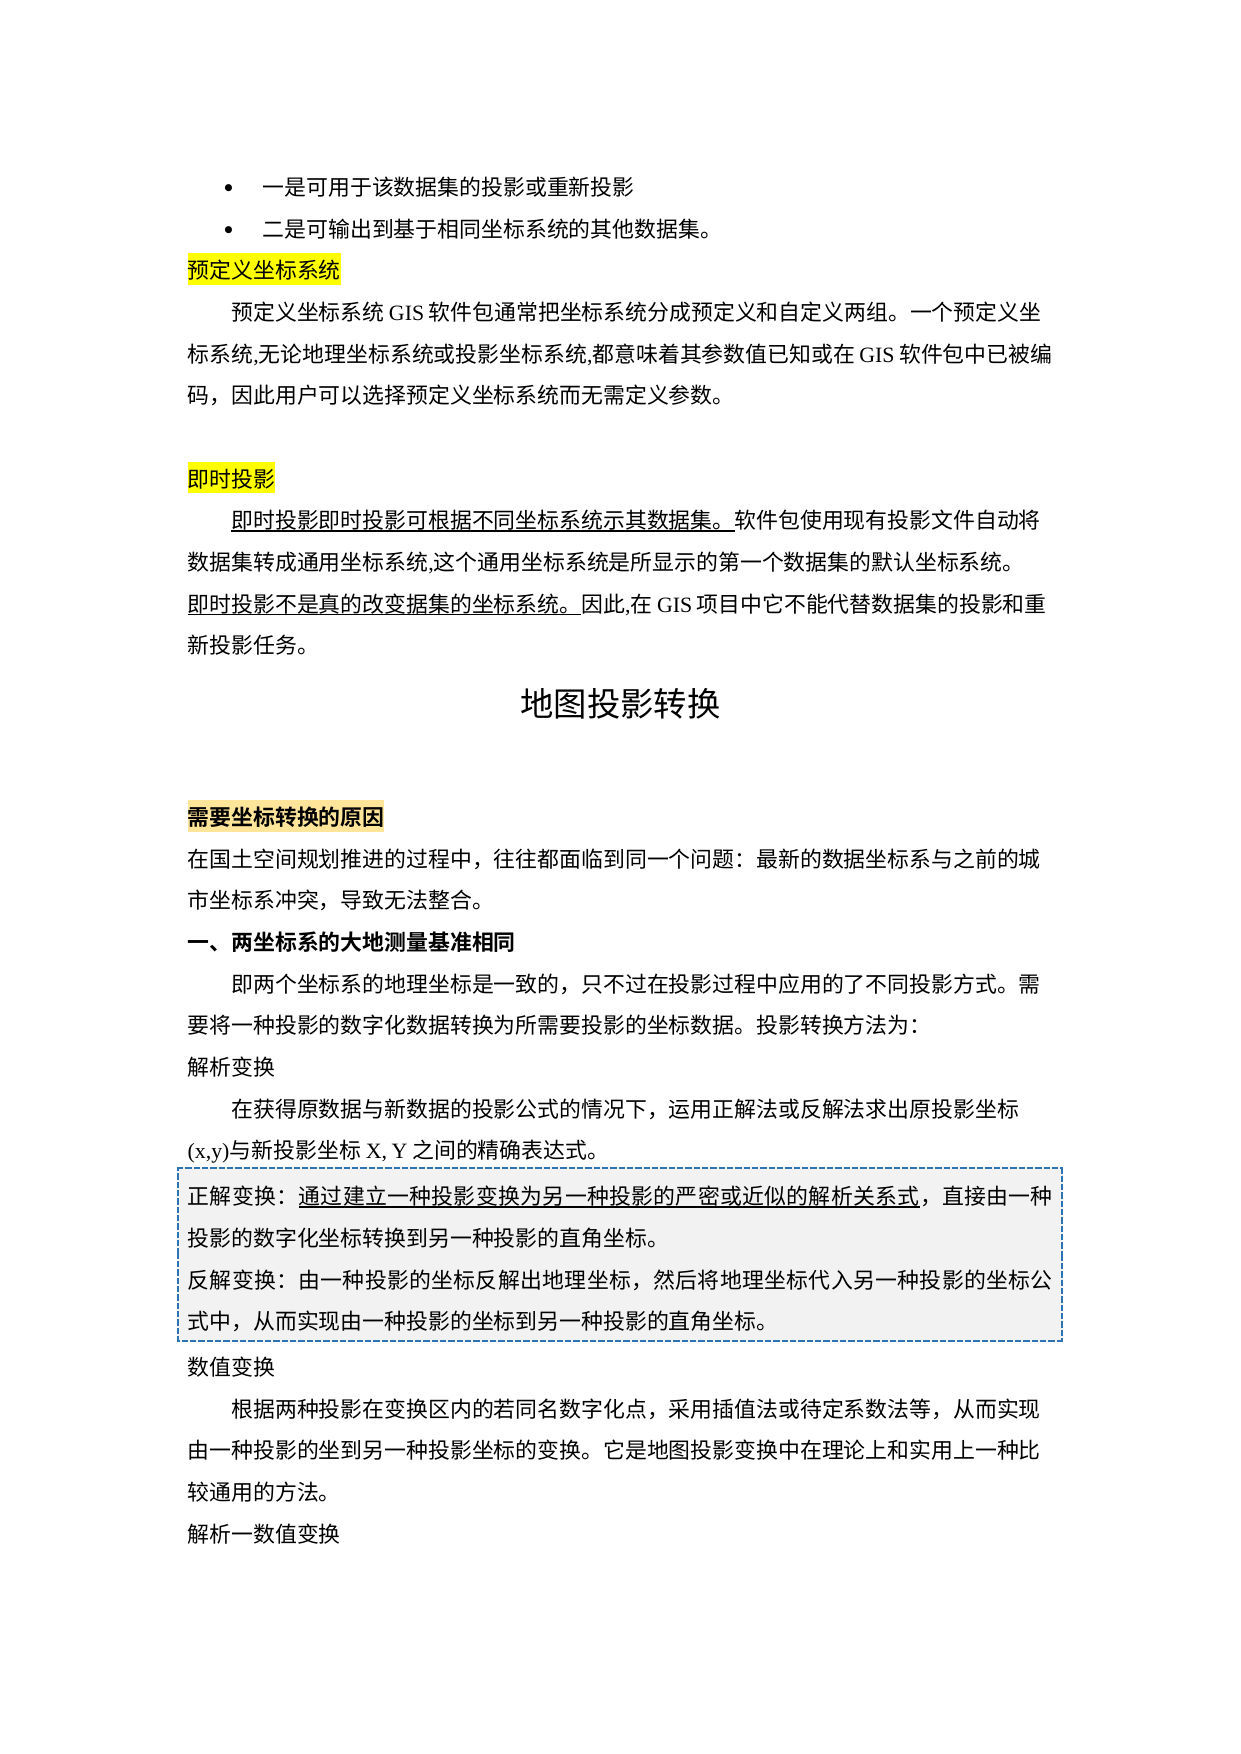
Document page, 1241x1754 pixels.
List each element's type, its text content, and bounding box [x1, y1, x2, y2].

subtitle 地图投影转换 [187, 678, 1053, 726]
text 解析一数值变换 [187, 1509, 1053, 1551]
text 预定义坐标系统 [187, 245, 1053, 287]
text 正解变换：通过建立一种投影变换为另一种投影的严密或近似的解析关系式，直接由一种投影的数字化坐标转换到另一种投影的直角坐标。 [177, 1167, 1063, 1251]
text 根据两种投影在变换区内的若同名数字化点，采用插值法或待定系数法等，从而实现由一种投影的坐到另一种投影坐标的变换。它是地图投影变换中在理论上和实用上一种比较通用的方法。 [187, 1384, 1053, 1509]
text 即两个坐标系的地理坐标是一致的，只不过在投影过程中应用的了不同投影方式。需要将一种投影的数字化数据转换为所需要投影的坐标数据。投影转换方法为： [187, 959, 1053, 1042]
list 二是可输出到基于相同坐标系统的其他数据集。 [225, 204, 1053, 245]
text 反解变换：由一种投影的坐标反解出地理坐标，然后将地理坐标代入另一种投影的坐标公式中，从而实现由一种投影的坐标到另一种投影的直角坐标。 [177, 1251, 1063, 1342]
text 需要坐标转换的原因 [187, 792, 1053, 834]
list 一是可用于该数据集的投影或重新投影 [225, 162, 1053, 204]
text 数值变换 [187, 1342, 1053, 1384]
text 即时投影即时投影可根据不同坐标系统示其数据集。软件包使用现有投影文件自动将数据集转成通用坐标系统,这个通用坐标系统是所显示的第一个数据集的默认坐标系统。 即时投影不是真的改变据集的坐标系统。因此,在GIS项目中它不能代替数据集的投影和重新投影任务。 [187, 495, 1053, 662]
text 解析变换 [187, 1042, 1053, 1084]
text 在国土空间规划推进的过程中，往往都面临到同一个问题：最新的数据坐标系与之前的城市坐标系冲突，导致无法整合。 [187, 834, 1053, 917]
text 一、两坐标系的大地测量基准相同 [187, 917, 1053, 959]
text 即时投影 [187, 454, 1053, 495]
text 预定义坐标系统GIS软件包通常把坐标系统分成预定义和自定义两组。一个预定义坐标系统,无论地理坐标系统或投影坐标系统,都意味着其参数值已知或在GIS软件包中已被编码，因此用户可以选择预定义坐标系统而无需定义参数。 [187, 287, 1053, 412]
text 在获得原数据与新数据的投影公式的情况下，运用正解法或反解法求出原投影坐标(x,y)与新投影坐标 X, Y 之间的精确表达式。 [187, 1084, 1053, 1167]
